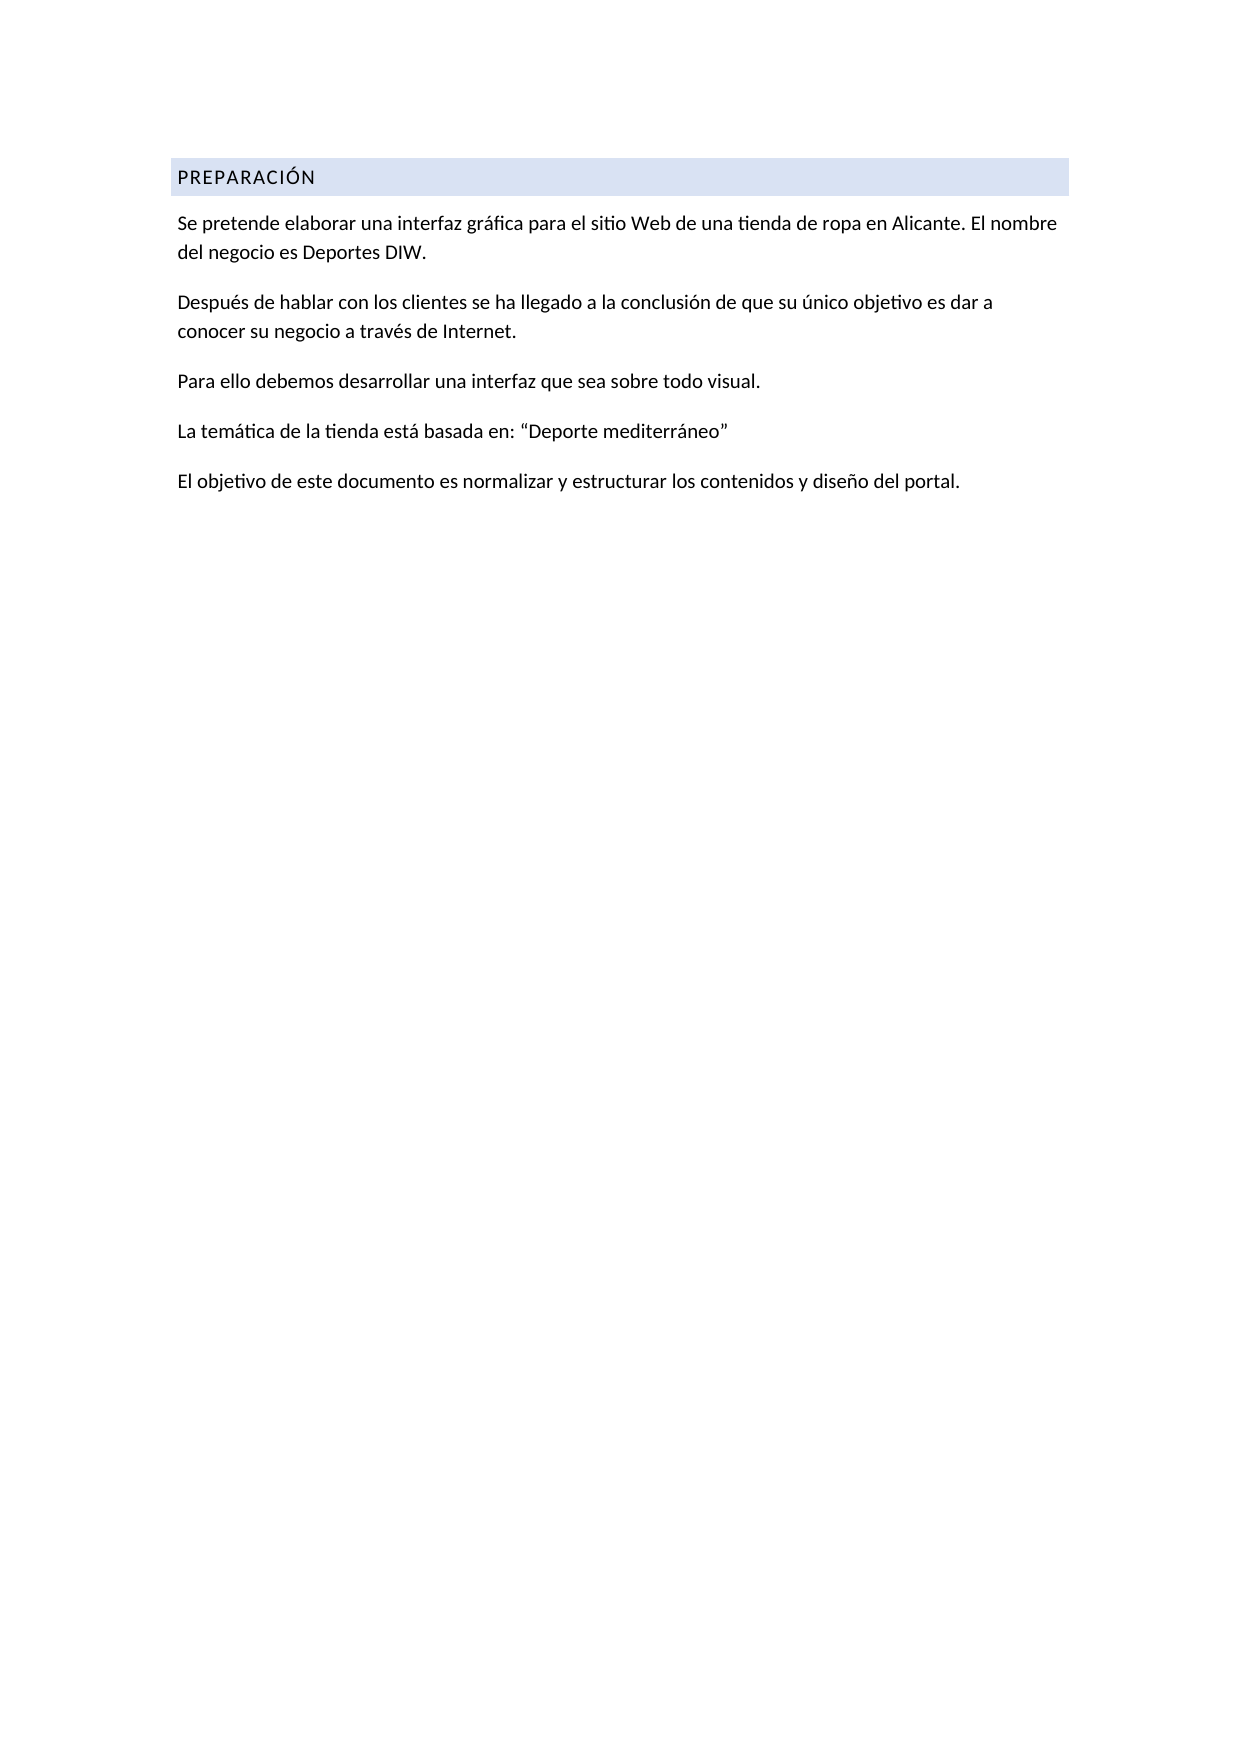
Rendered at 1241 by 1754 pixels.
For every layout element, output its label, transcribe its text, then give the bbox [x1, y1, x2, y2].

text Después de hablar con los clientes se ha llegado a la conclusión de que su único objetivo es dar a conocer su negocio a través de Internet. [177, 289, 1063, 344]
text Se pretende elaborar una interfaz gráfica para el sitio Web de una tienda de ropa en Alicante. El nombre del negocio es Deportes DIW. [177, 210, 1063, 265]
text La temática de la tienda está basada en: “Deporte mediterráneo” [177, 418, 1063, 444]
text El objetivo de este documento es normalizar y estructurar los contenidos y diseño del portal. [177, 468, 1063, 494]
text Para ello debemos desarrollar una interfaz que sea sobre todo visual. [177, 368, 1063, 394]
subtitle PREPARACIÓN [177, 164, 1063, 190]
